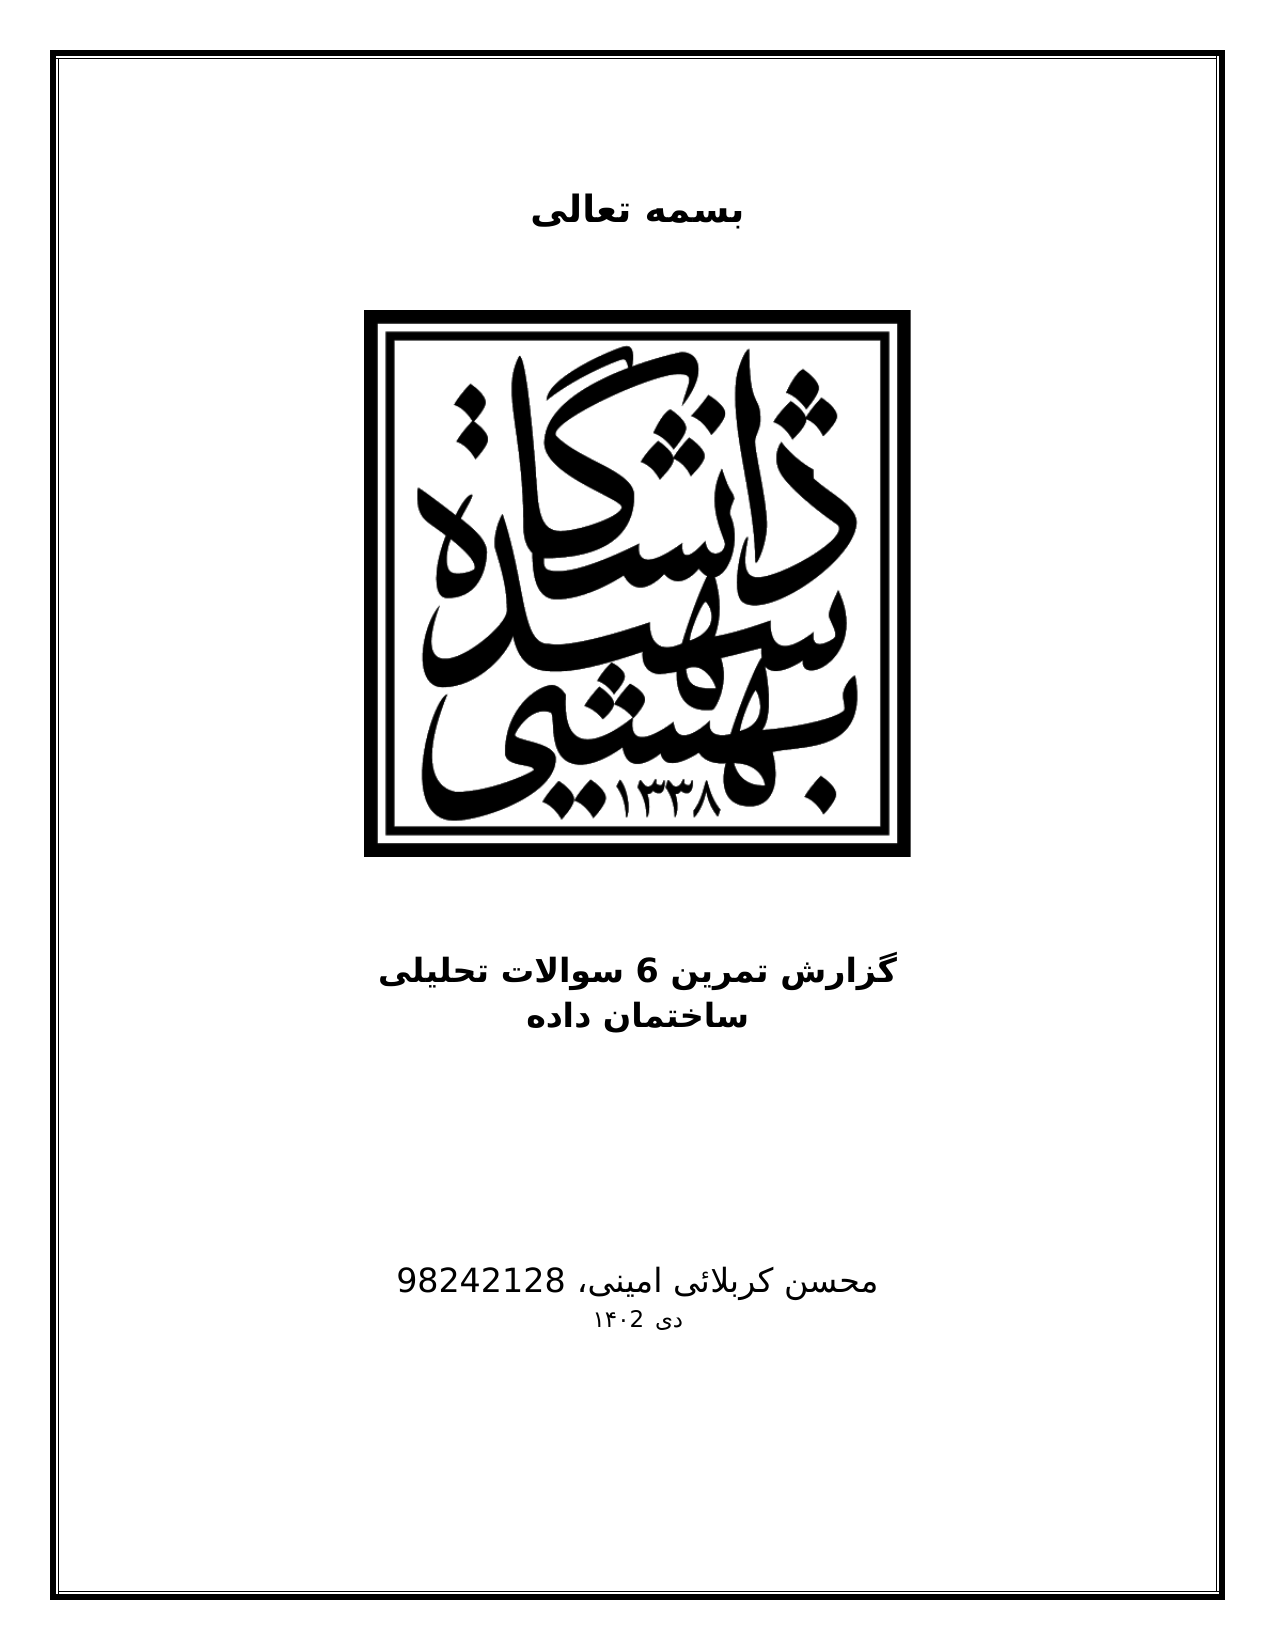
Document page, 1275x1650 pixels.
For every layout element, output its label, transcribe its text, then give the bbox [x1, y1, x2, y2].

picture [364, 310, 911, 857]
text ساختمان داده [150, 996, 1125, 1035]
subtitle بسمه تعالی [150, 187, 1125, 231]
text گزارش‌ تمرین 6 سوالات تحلیلی [150, 951, 1125, 990]
text محسن کربلائی امینی، 98242128 [150, 1261, 1125, 1300]
text دی ۱۴۰2 [150, 1306, 1125, 1333]
